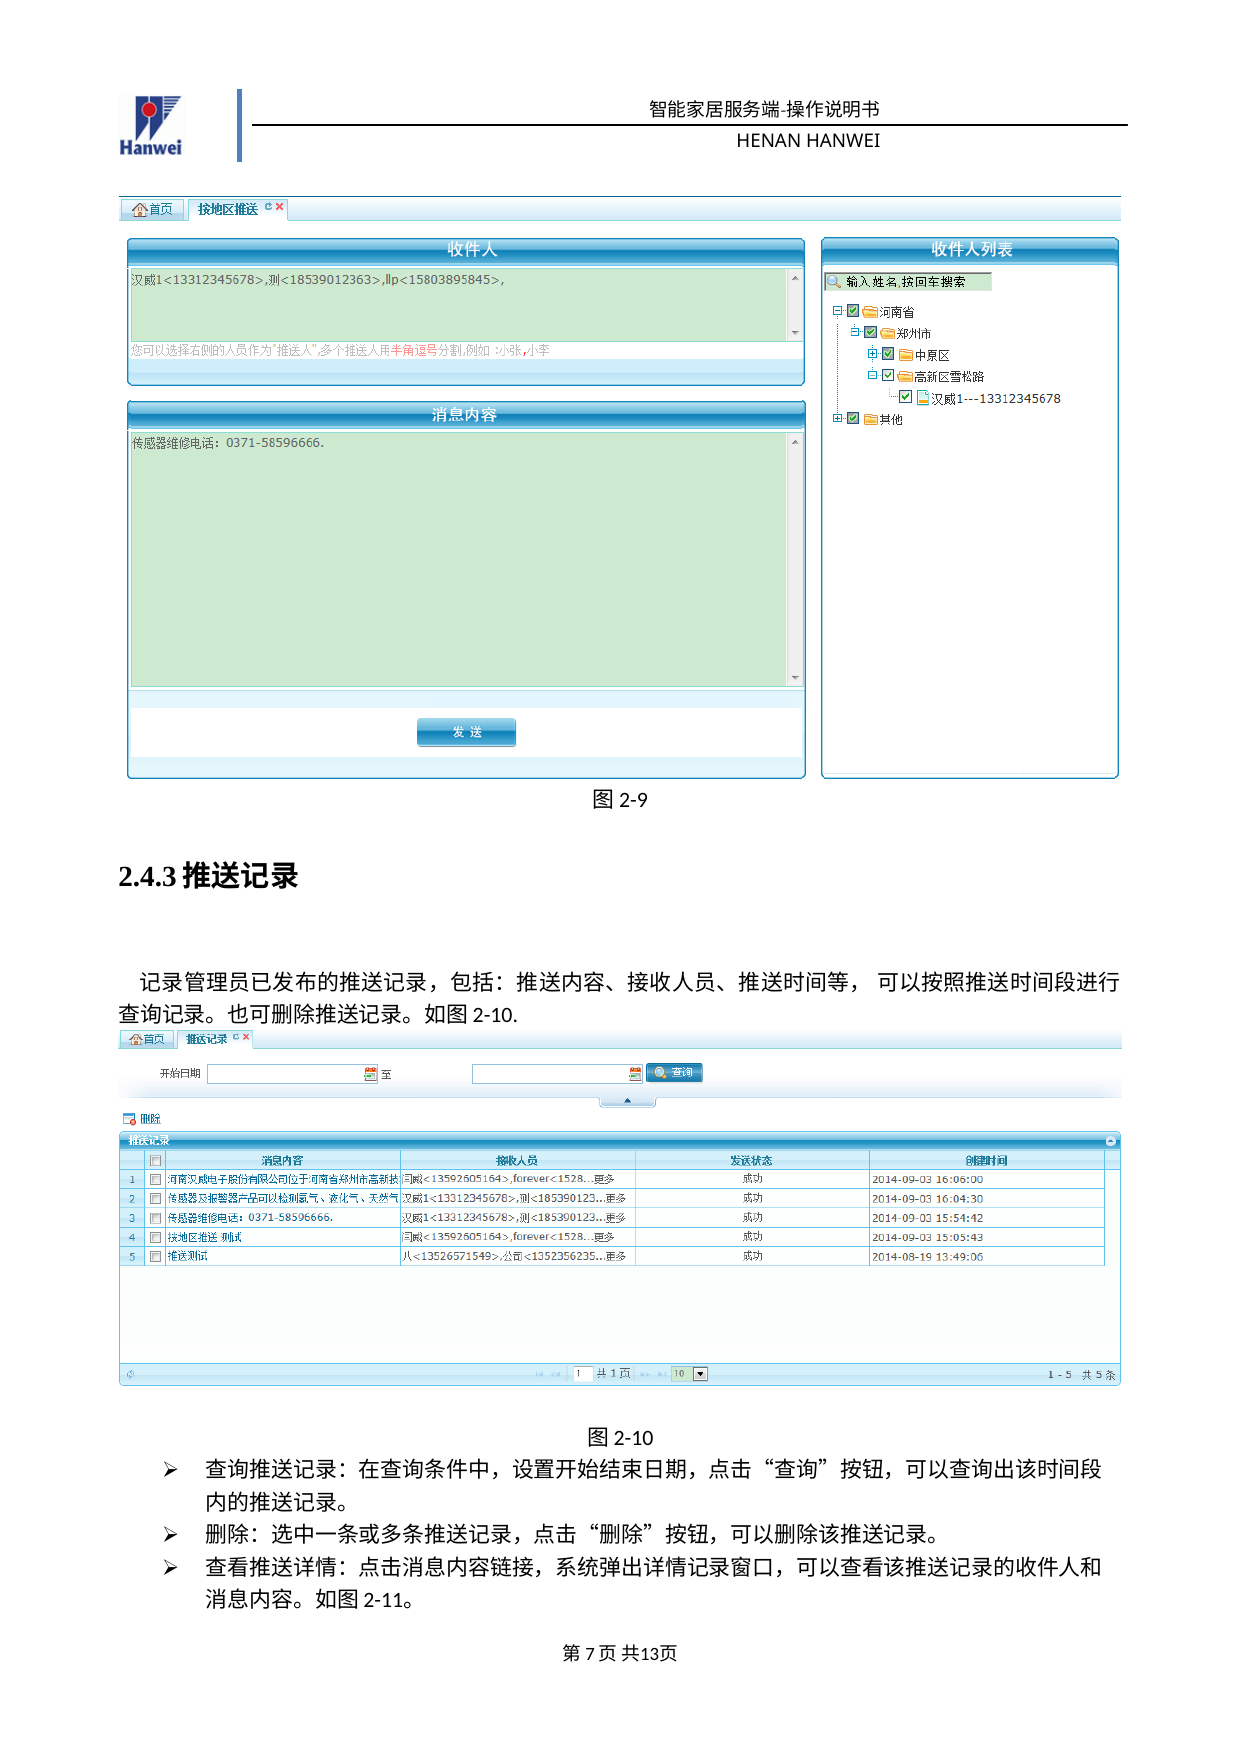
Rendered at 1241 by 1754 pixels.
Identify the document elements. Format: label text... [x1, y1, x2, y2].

picture [118, 94, 186, 156]
picture [119, 198, 1121, 780]
picture [118, 1029, 1122, 1387]
subtitle 2.4.3推送记录 [118, 842, 1122, 907]
text 图2-9 [118, 782, 1122, 814]
list 删除：选中一条或多条推送记录，点击“删除”按钮，可以删除该推送记录。 [162, 1517, 1122, 1549]
text 记录管理员已发布的推送记录，包括：推送内容、接收人员、推送时间等， 可以按照推送时间段进行查询记录。也可删除推送记录。如图2-10. [118, 964, 1122, 1029]
list 查询推送记录：在查询条件中，设置开始结束日期，点击“查询”按钮，可以查询出该时间段内的推送记录。 [162, 1452, 1122, 1517]
text 图2-10 [118, 1419, 1122, 1452]
list 查看推送详情：点击消息内容链接，系统弹出详情记录窗口，可以查看该推送记录的收件人和消息内容。如图2-11。 [162, 1549, 1122, 1614]
